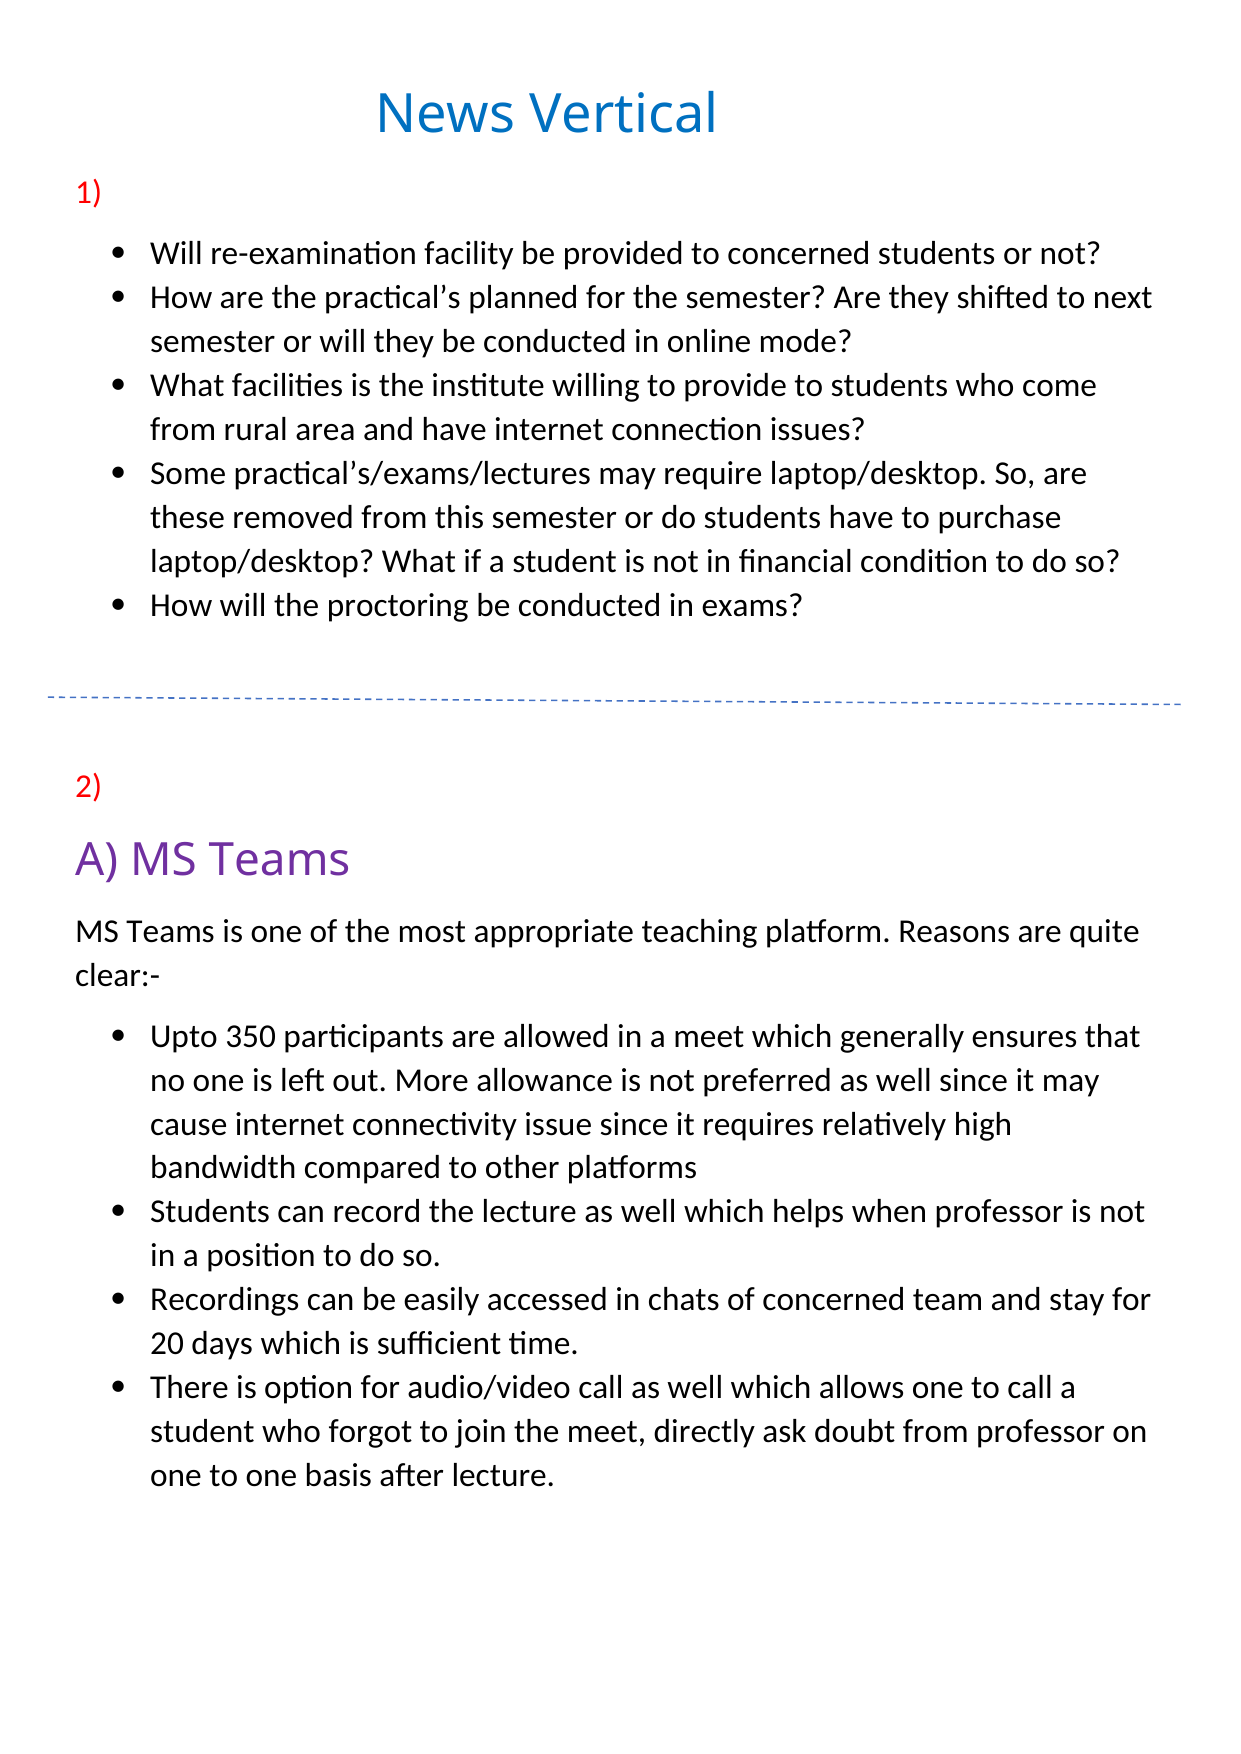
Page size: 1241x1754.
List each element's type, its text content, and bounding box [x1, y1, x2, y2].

text 1) [75, 171, 1165, 212]
list Students can record the lecture as well which helps when professor is not in a position to do so. [112, 1190, 1165, 1275]
list How will the proctoring be conducted in exams? [112, 583, 1165, 624]
list Upto 350 participants are allowed in a meet which generally ensures that no one is left out. More allowance is not preferred as well since it may cause internet connectivity issue since it requires relatively high bandwidth compared to other platforms [112, 1014, 1165, 1187]
list There is option for audio/video call as well which allows one to call a student who forgot to join the meet, directly ask doubt from professor on one to one basis after lecture. [112, 1366, 1165, 1495]
text MS Teams is one of the most appropriate teaching platform. Reasons are quite clear:- [75, 910, 1165, 995]
list How are the practical’s planned for the semester? Are they shifted to next semester or will they be conducted in online mode? [112, 276, 1165, 361]
text A) MS Teams [75, 826, 1165, 888]
list Will re-examination facility be provided to concerned students or not? [112, 232, 1165, 273]
text News Vertical [375, 75, 1165, 149]
list Recordings can be easily accessed in chats of concerned team and stay for 20 days which is sufficient time. [112, 1278, 1165, 1363]
list What facilities is the institute willing to provide to students who come from rural area and have internet connection issues? [112, 364, 1165, 448]
text 2) [75, 765, 1165, 806]
list Some practical’s/exams/lectures may require laptop/desktop. So, are these removed from this semester or do students have to purchase laptop/desktop? What if a student is not in financial condition to do so? [112, 452, 1165, 580]
